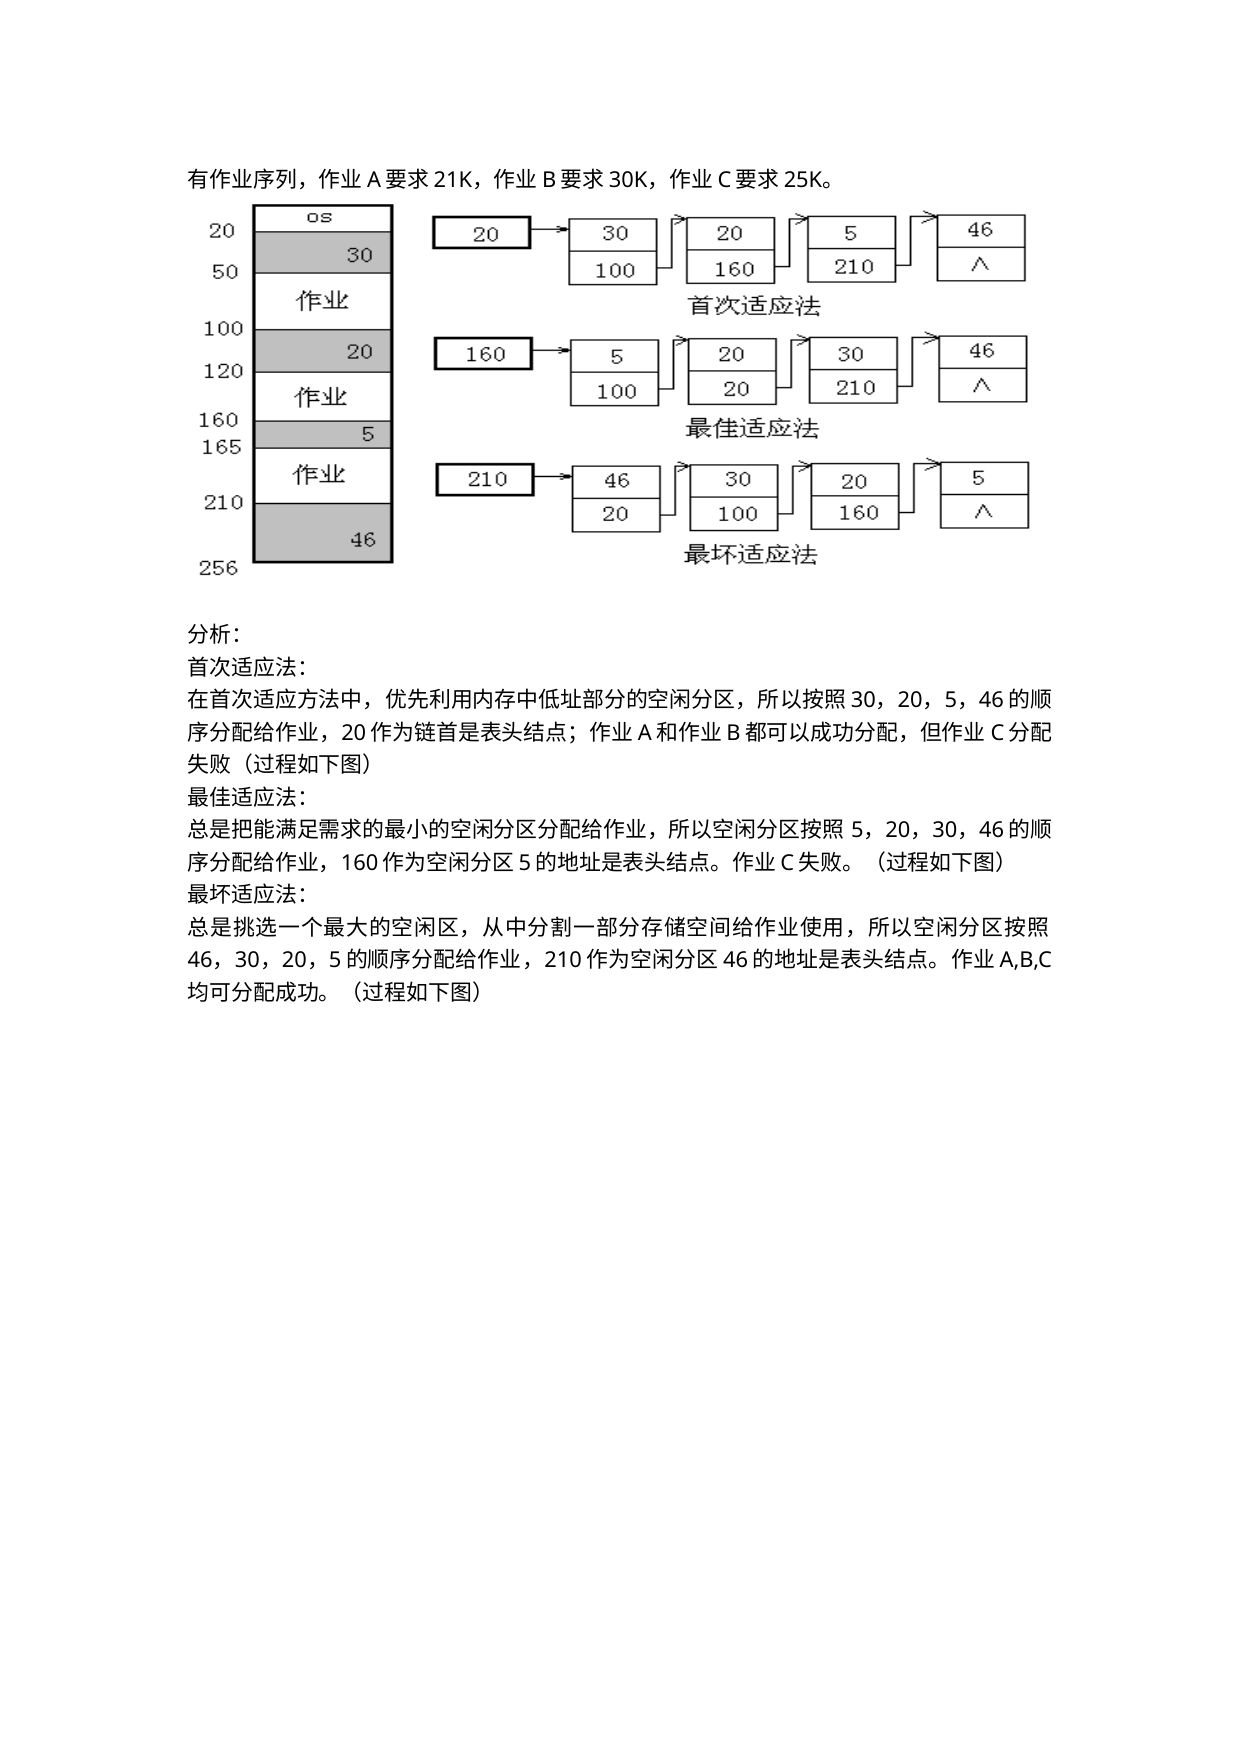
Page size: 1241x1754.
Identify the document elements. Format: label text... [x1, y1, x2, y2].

text 最佳适应法： [187, 779, 1053, 812]
text 最坏适应法： [187, 877, 1053, 909]
text 分析： [187, 617, 1053, 649]
text 在首次适应方法中，优先利用内存中低址部分的空闲分区，所以按照30，20，5，46的顺序分配给作业，20作为链首是表头结点；作业A和作业B都可以成功分配，但作业C分配失败（过程如下图） [187, 682, 1053, 779]
picture [187, 194, 1053, 588]
text 首次适应法： [187, 649, 1053, 682]
text 有作业序列，作业A要求21K，作业B要求30K，作业C要求25K。 [187, 162, 1053, 194]
text 总是把能满足需求的最小的空闲分区分配给作业，所以空闲分区按照5，20，30，46的顺序分配给作业，160作为空闲分区5的地址是表头结点。作业C失败。（过程如下图） [187, 812, 1053, 877]
text 总是挑选一个最大的空闲区，从中分割一部分存储空间给作业使用，所以空闲分区按照46，30，20，5的顺序分配给作业，210作为空闲分区46的地址是表头结点。作业A,B,C均可分配成功。（过程如下图） [187, 909, 1053, 1007]
